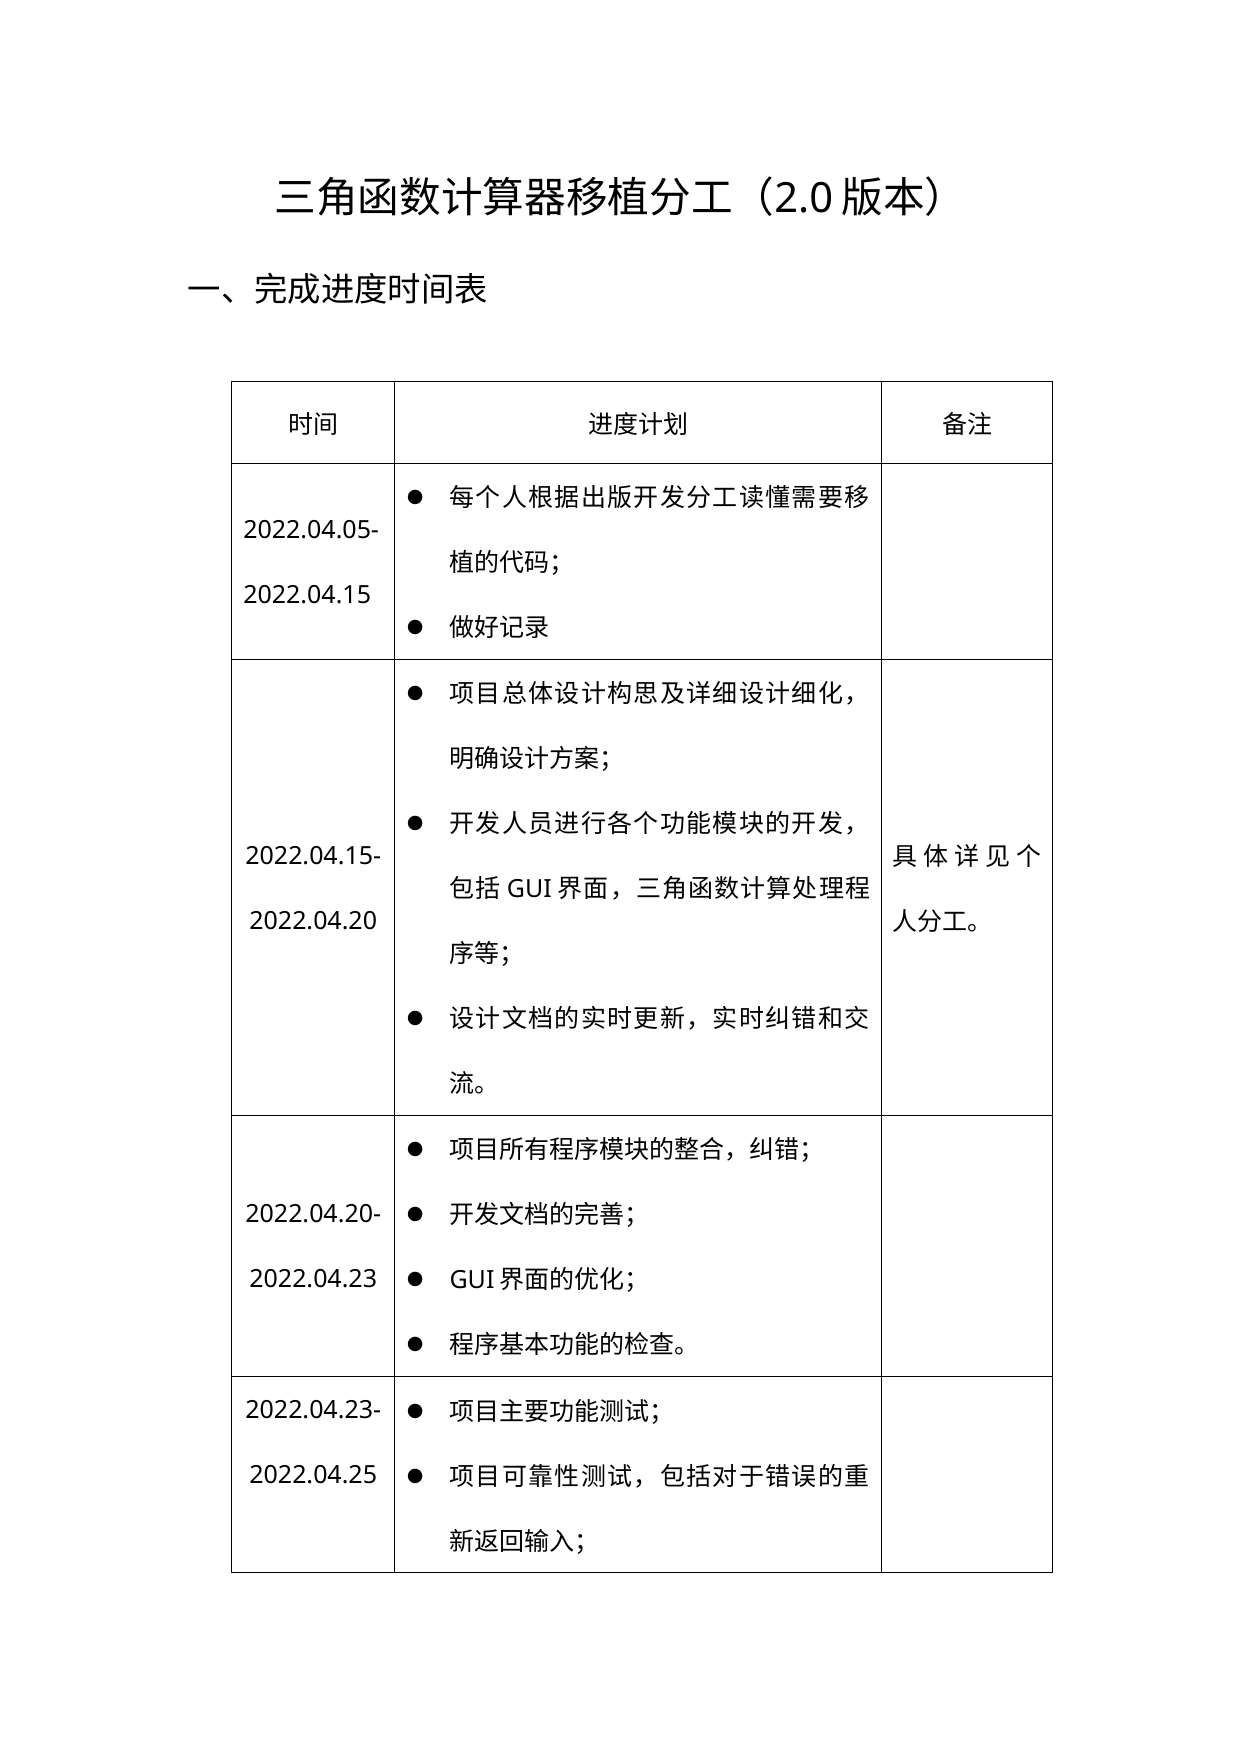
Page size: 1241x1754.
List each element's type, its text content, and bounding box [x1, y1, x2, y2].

table_header 时间 [232, 382, 394, 462]
table_cell [882, 1377, 1052, 1572]
table_cell 项目总体设计构思及详细设计细化，明确设计方案； 开发人员进行各个功能模块的开发，包括GUI界面，三角函数计算处理程序等； 设计文档的实时更新，实时纠错和交流。 [395, 660, 881, 1114]
table_cell 2022.04.20-2022.04.23 [232, 1116, 394, 1376]
table_cell [882, 1116, 1052, 1376]
table_cell 项目所有程序模块的整合，纠错； 开发文档的完善； GUI界面的优化； 程序基本功能的检查。 [395, 1116, 881, 1376]
table_cell 每个人根据出版开发分工读懂需要移植的代码； 做好记录 [395, 464, 881, 658]
table_cell [882, 464, 1052, 658]
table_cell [232, 1377, 394, 1572]
table_header 进度计划 [395, 382, 881, 462]
subtitle 一、完成进度时间表 [187, 254, 1053, 319]
table_header 备注 [882, 382, 1052, 462]
text 三角函数计算器移植分工（2.0版本） [187, 162, 1053, 227]
table_cell 2022.04.15-2022.04.20 [232, 660, 394, 1114]
table_cell 2022.04.05-2022.04.15 [232, 464, 394, 658]
table_cell 具体详见个人分工。 [882, 660, 1052, 1114]
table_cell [395, 1377, 881, 1572]
